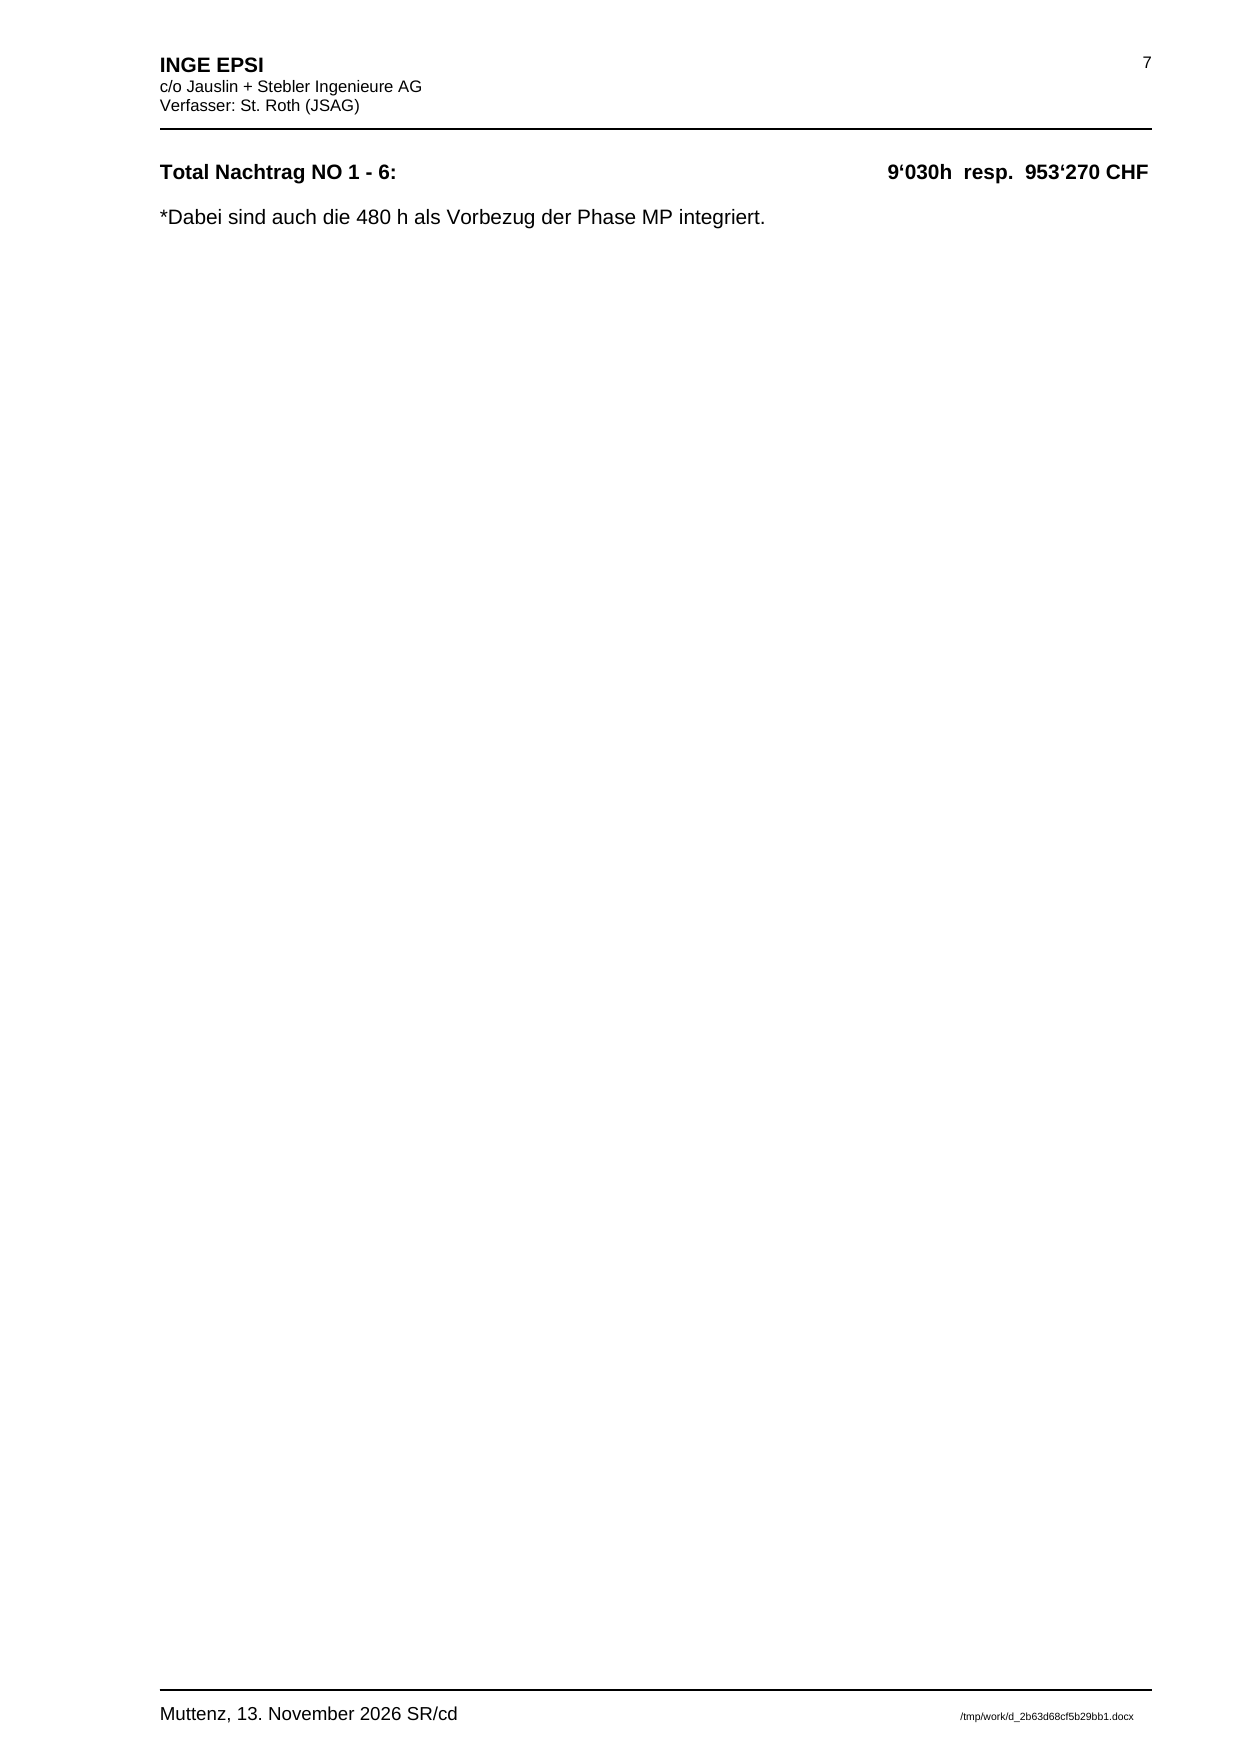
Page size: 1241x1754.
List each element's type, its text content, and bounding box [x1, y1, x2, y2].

text Total Nachtrag NO 1 - 6: 9‘030h resp. 953‘270 CHF [159, 159, 1152, 183]
text *Dabei sind auch die 480 h als Vorbezug der Phase MP integriert. [159, 205, 1152, 229]
